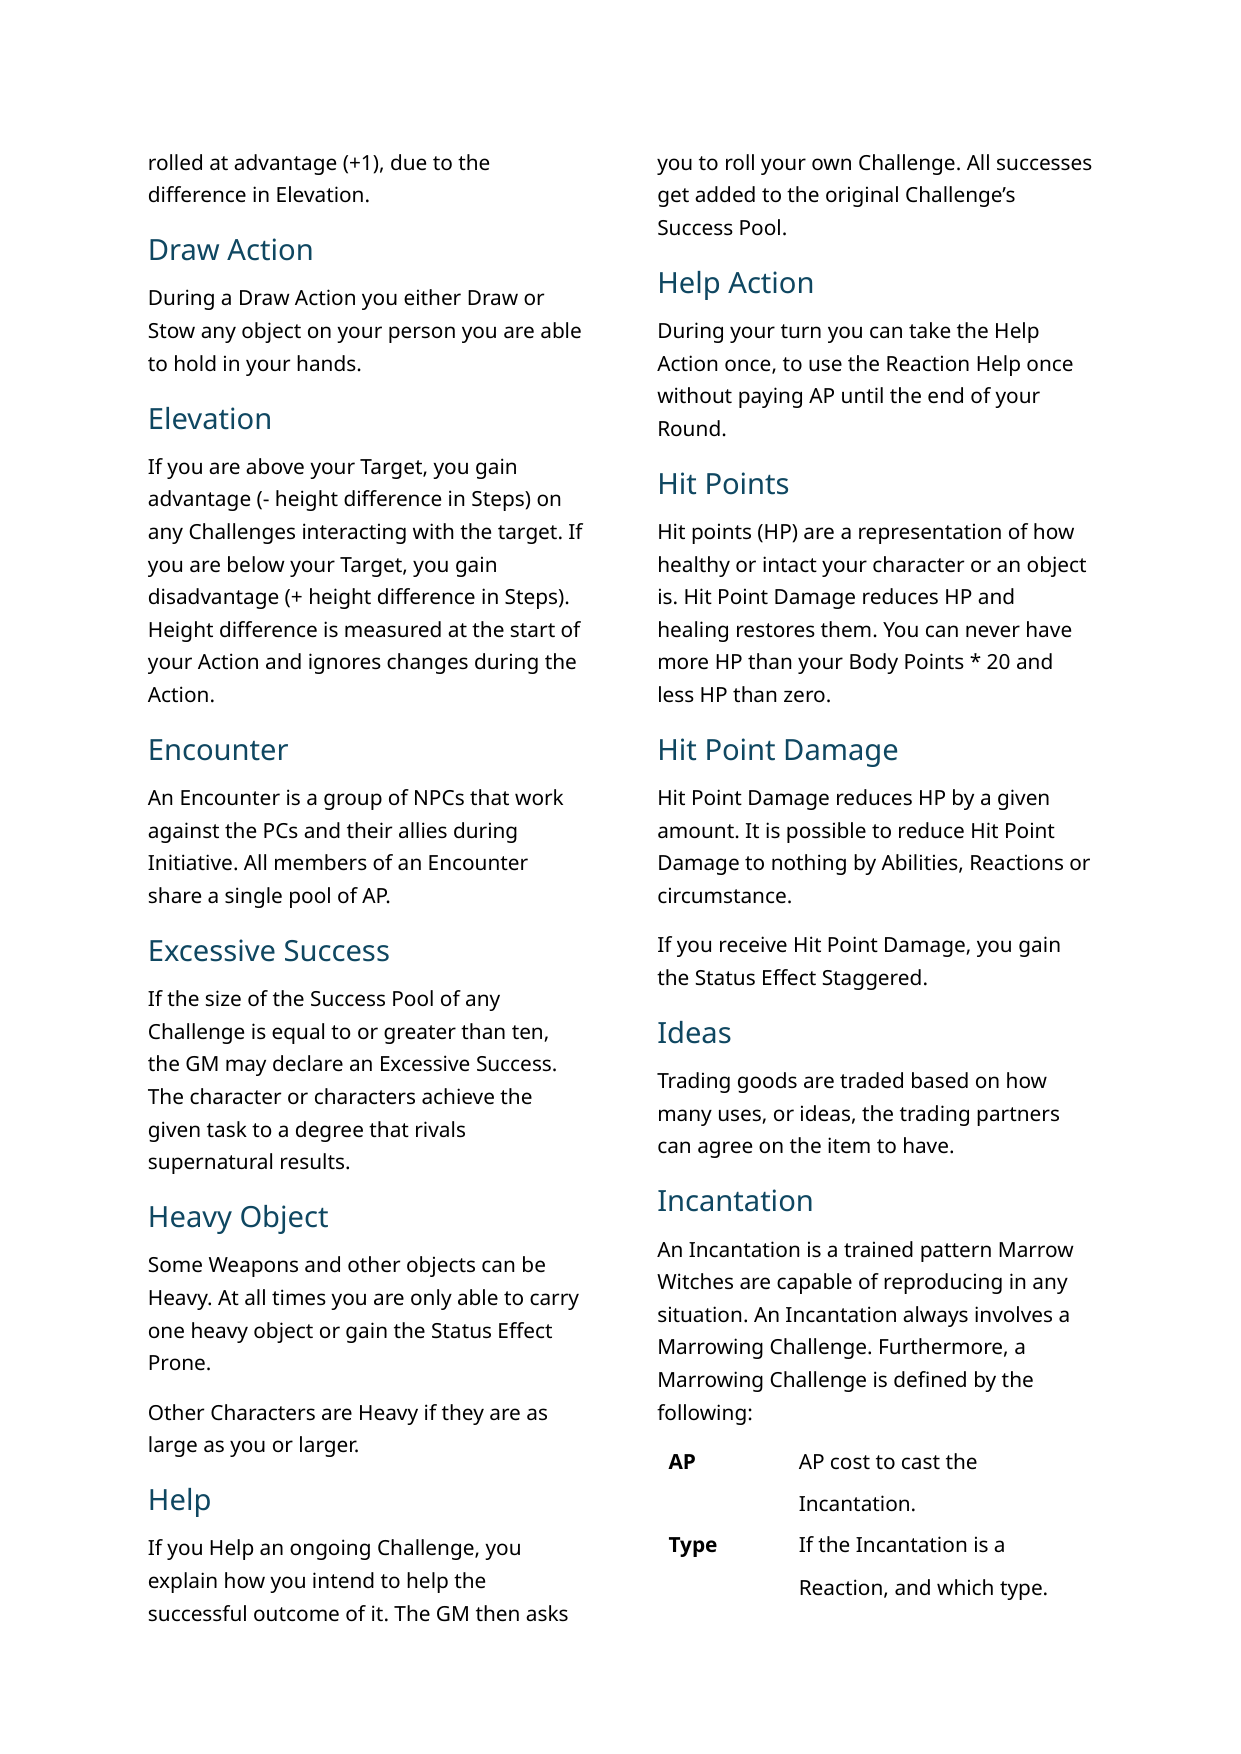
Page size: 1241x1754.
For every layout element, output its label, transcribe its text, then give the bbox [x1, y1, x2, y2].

table_header AP [657, 1447, 787, 1530]
subtitle Help [148, 1479, 583, 1519]
text Hit Point Damage reduces HP by a given amount. It is possible to reduce Hit Point Damage to nothing by Abilities, Reactions or circumstance. [657, 783, 1093, 909]
subtitle Ideas [657, 1012, 1093, 1052]
text During your turn you can take the Help Action once, to use the Reaction Help once without paying AP until the end of your Round. [657, 316, 1093, 442]
subtitle Encounter [148, 729, 583, 769]
text If you Help an ongoing Challenge, you explain how you intend to help the successful outcome of it. The GM then asks you to roll your own Challenge. All successes get added to the original Challenge’s Success Pool. [657, 148, 1093, 241]
subtitle Hit Points [657, 463, 1093, 503]
subtitle Hit Point Damage [657, 729, 1093, 769]
text If you Help an ongoing Challenge, you explain how you intend to help the successful outcome of it. The GM then asks you to roll your own Challenge. All successes get added to the original Challenge’s Success Pool. [148, 1533, 583, 1627]
subtitle Help Action [657, 262, 1093, 302]
subtitle Draw Action [148, 229, 583, 269]
text Some Weapons and other objects can be Heavy. At all times you are only able to carry one heavy object or gain the Status Effect Prone. [148, 1251, 583, 1377]
subtitle Elevation [148, 398, 583, 438]
text Other Characters are Heavy if they are as large as you or larger. [148, 1398, 583, 1459]
table_header AP cost to cast the Incantation. [787, 1447, 1093, 1530]
text If the size of the Success Pool of any Challenge is equal to or greater than ten, the GM may declare an Excessive Success. The character or characters achieve the given task to a degree that rivals supernatural results. [148, 984, 583, 1176]
text If you are above your Target, you gain advantage (- height difference in Steps) on any Challenges interacting with the target. If you are below your Target, you gain disadvantage (+ height difference in Steps). Height difference is measured at the start of your Action and ignores changes during the Action. [148, 452, 583, 708]
text An Incantation is a trained pattern Marrow Witches are capable of reproducing in any situation. An Incantation always involves a Marrowing Challenge. Furthermore, a Marrowing Challenge is defined by the following: [657, 1235, 1093, 1426]
table_cell Type [657, 1530, 787, 1613]
subtitle Excessive Success [148, 930, 583, 970]
text If you receive Hit Point Damage, you gain the Status Effect Staggered. [657, 930, 1093, 991]
text Trading goods are traded based on how many uses, or ideas, the trading partners can agree on the item to have. [657, 1066, 1093, 1160]
table_cell If the Incantation is a Reaction, and which type. [787, 1530, 1093, 1613]
text An Encounter is a group of NPCs that work against the PCs and their allies during Initiative. All members of an Encounter share a single pool of AP. [148, 783, 583, 909]
text Hit points (HP) are a representation of how healthy or intact your character or an object is. Hit Point Damage reduces HP and healing restores them. You can never have more HP than your Body Points * 20 and less HP than zero. [657, 517, 1093, 708]
subtitle Incantation [657, 1181, 1093, 1220]
subtitle Heavy Object [148, 1197, 583, 1236]
text During a Draw Action you either Draw or Stow any object on your person you are able to hold in your hands. [148, 283, 583, 377]
